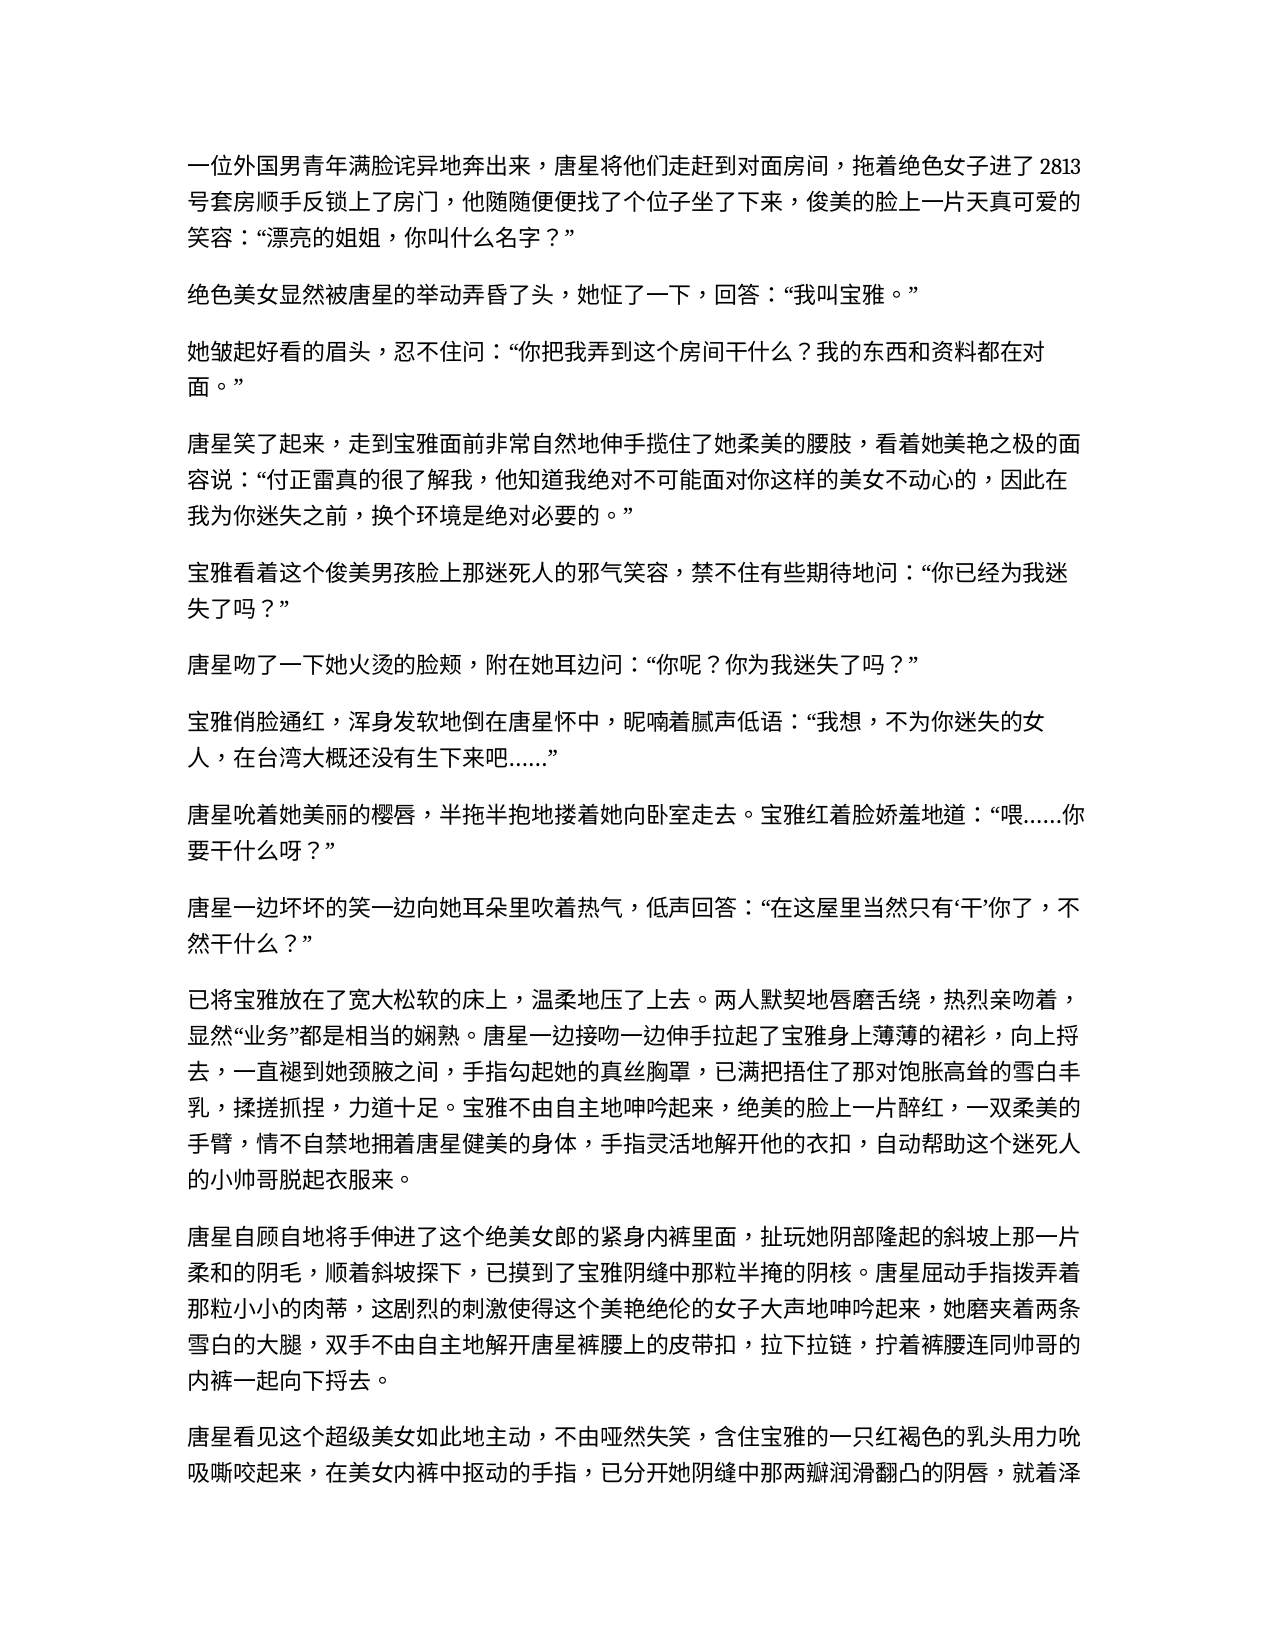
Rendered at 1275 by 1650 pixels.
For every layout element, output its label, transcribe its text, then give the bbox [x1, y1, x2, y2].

text 唐星笑了起来，走到宝雅面前非常自然地伸手揽住了她柔美的腰肢，看着她美艳之极的面容说：“付正雷真的很了解我，他知道我绝对不可能面对你这样的美女不动心的，因此在我为你迷失之前，换个环境是绝对必要的。” [187, 428, 1087, 531]
text 唐星吮着她美丽的樱唇，半拖半抱地搂着她向卧室走去。宝雅红着脸娇羞地道：“喂……你要干什么呀？” [187, 799, 1087, 866]
text 宝雅看着这个俊美男孩脸上那迷死人的邪气笑容，禁不住有些期待地问：“你已经为我迷失了吗？” [187, 557, 1087, 624]
text 唐星一边坏坏的笑一边向她耳朵里吹着热气，低声回答：“在这屋里当然只有‘干’你了，不然干什么？” [187, 892, 1087, 959]
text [187, 1421, 1087, 1488]
text 已将宝雅放在了宽大松软的床上，温柔地压了上去。两人默契地唇磨舌绕，热烈亲吻着，显然“业务”都是相当的娴熟。唐星一边接吻一边伸手拉起了宝雅身上薄薄的裙衫，向上捋去，一直褪到她颈腋之间，手指勾起她的真丝胸罩，已满把捂住了那对饱胀高耸的雪白丰乳，揉搓抓捏，力道十足。宝雅不由自主地呻吟起来，绝美的脸上一片醉红，一双柔美的手臂，情不自禁地拥着唐星健美的身体，手指灵活地解开他的衣扣，自动帮助这个迷死人的小帅哥脱起衣服来。 [187, 984, 1087, 1195]
text 她皱起好看的眉头，忍不住问：“你把我弄到这个房间干什么？我的东西和资料都在对面。” [187, 335, 1087, 403]
text 唐星吻了一下她火烫的脸颊，附在她耳边问：“你呢？你为我迷失了吗？” [187, 649, 1087, 681]
text 绝色美女显然被唐星的举动弄昏了头，她怔了一下，回答：“我叫宝雅。” [187, 279, 1087, 310]
text 一位外国男青年满脸诧异地奔出来，唐星将他们走赶到对面房间，拖着绝色女子进了2813号套房顺手反锁上了房门，他随随便便找了个位子坐了下来，俊美的脸上一片天真可爱的笑容：“漂亮的姐姐，你叫什么名字？” [187, 150, 1087, 253]
text 宝雅俏脸通红，浑身发软地倒在唐星怀中，昵喃着腻声低语：“我想，不为你迷失的女人，在台湾大概还没有生下来吧……” [187, 706, 1087, 773]
text 唐星自顾自地将手伸进了这个绝美女郎的紧身内裤里面，扯玩她阴部隆起的斜坡上那一片柔和的阴毛，顺着斜坡探下，已摸到了宝雅阴缝中那粒半掩的阴核。唐星屈动手指拨弄着那粒小小的肉蒂，这剧烈的刺激使得这个美艳绝伦的女子大声地呻吟起来，她磨夹着两条雪白的大腿，双手不由自主地解开唐星裤腰上的皮带扣，拉下拉链，拧着裤腰连同帅哥的内裤一起向下捋去。 [187, 1221, 1087, 1396]
